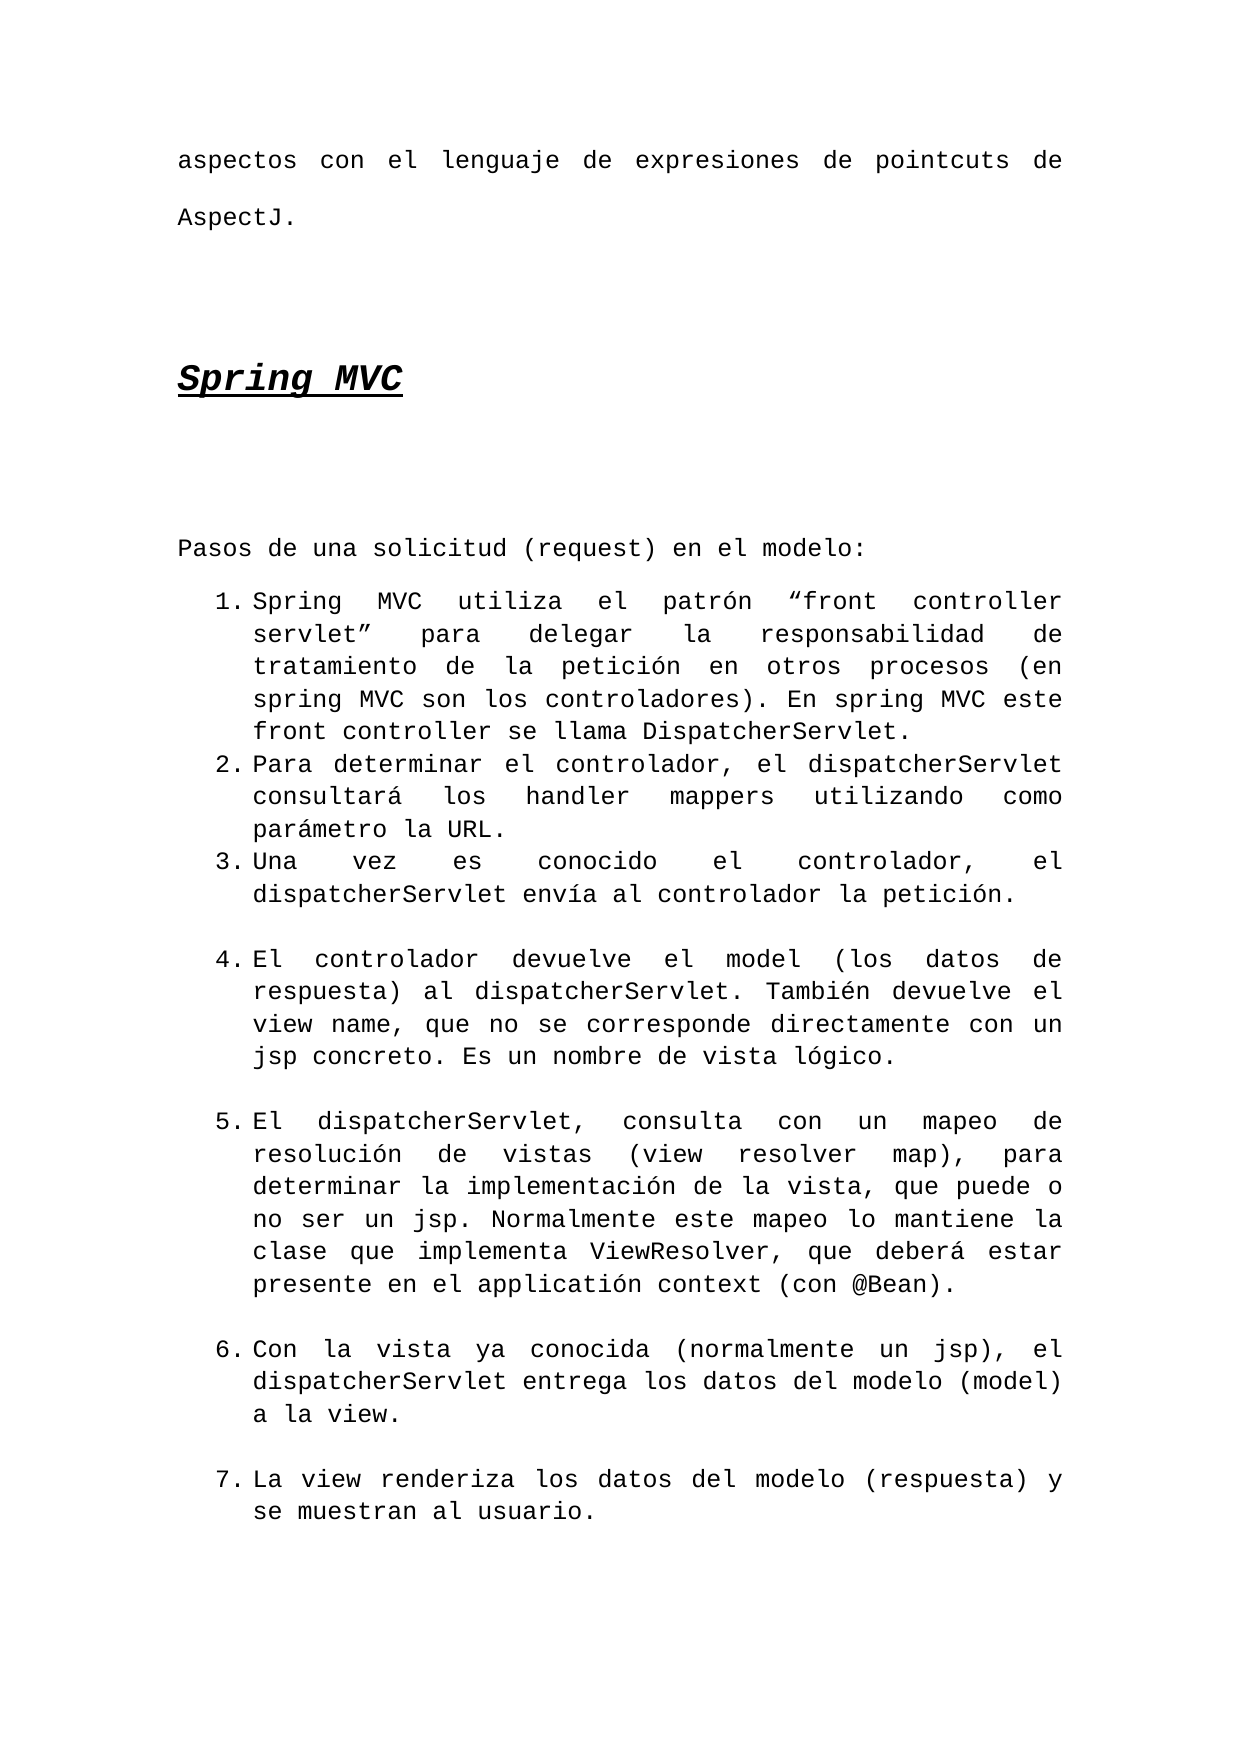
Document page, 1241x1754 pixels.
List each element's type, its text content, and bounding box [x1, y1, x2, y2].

text Pasos de una solicitud (request) en el modelo: [177, 536, 1063, 564]
list El controlador devuelve el model (los datos de respuesta) al dispatcherServlet. También devuelve el view name, que no se corresponde directamente con un jsp concreto. Es un nombre de vista lógico. [215, 946, 1063, 1072]
list Una vez es conocido el controlador, el dispatcherServlet envía al controlador la petición. [215, 849, 1063, 910]
list Para determinar el controlador, el dispatcherServlet consultará los handler mappers utilizando como parámetro la URL. [215, 751, 1063, 845]
list Con la vista ya conocida (normalmente un jsp), el dispatcherServlet entrega los datos del modelo (model) a la view. [215, 1336, 1063, 1430]
list Spring MVC utiliza el patrón “front controller servlet” para delegar la responsabilidad de tratamiento de la petición en otros procesos (en spring MVC son los controladores). En spring MVC este front controller se llama DispatcherServlet. [215, 589, 1063, 747]
list El dispatcherServlet, consulta con un mapeo de resolución de vistas (view resolver map), para determinar la implementación de la vista, que puede o no ser un jsp. Normalmente este mapeo lo mantiene la clase que implementa ViewResolver, que deberá estar presente en el applicatión context (con @Bean). [215, 1109, 1063, 1300]
list La view renderiza los datos del modelo (respuesta) y se muestran al usuario. [215, 1466, 1063, 1527]
text Spring MVC [177, 359, 1063, 402]
